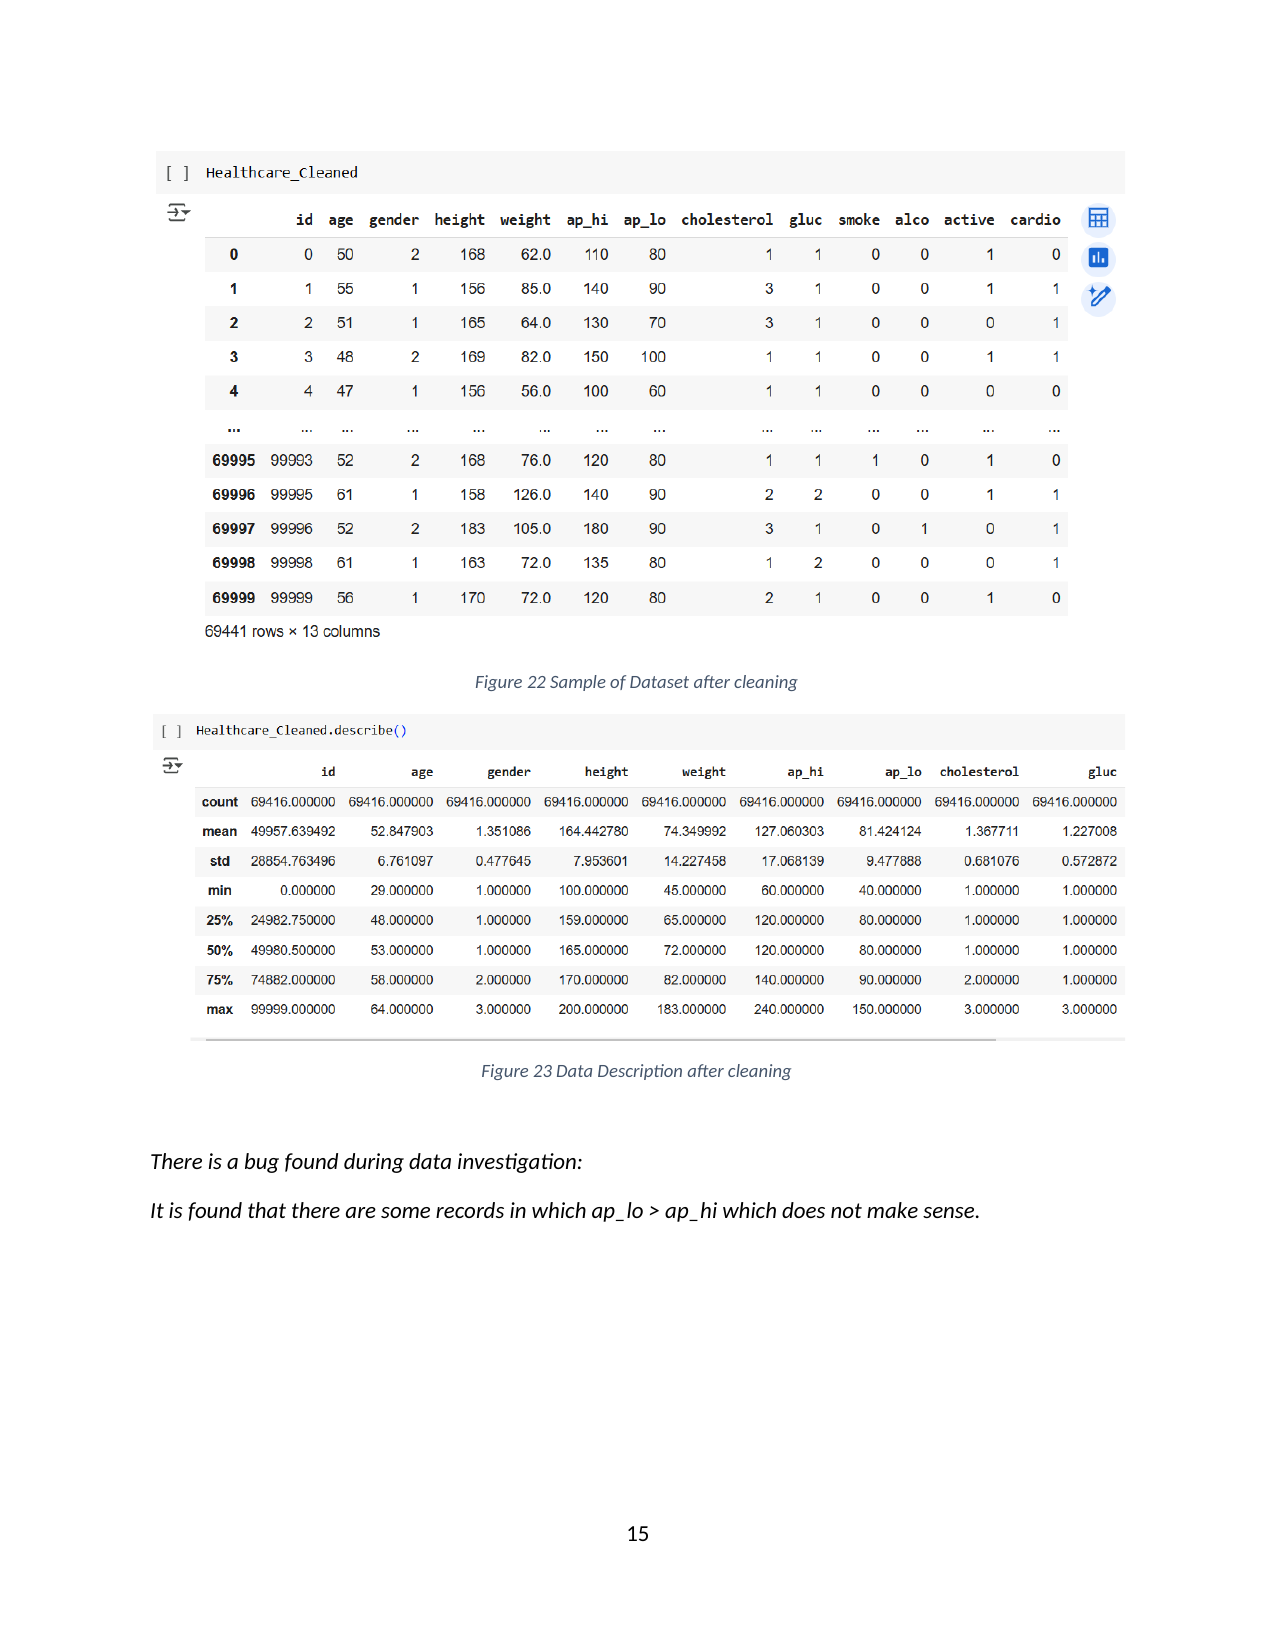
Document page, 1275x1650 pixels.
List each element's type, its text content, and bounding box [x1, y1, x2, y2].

text It is found that there are some records in which ap_lo > ap_hi which does not make sense. [150, 1196, 1125, 1224]
picture [150, 150, 1125, 652]
text Figure 22 Sample of Dataset after cleaning [150, 670, 1125, 693]
text Figure 23 Data Description after cleaning [150, 1059, 1125, 1082]
text There is a bug found during data investigation: [150, 1147, 1125, 1175]
picture [150, 714, 1125, 1041]
